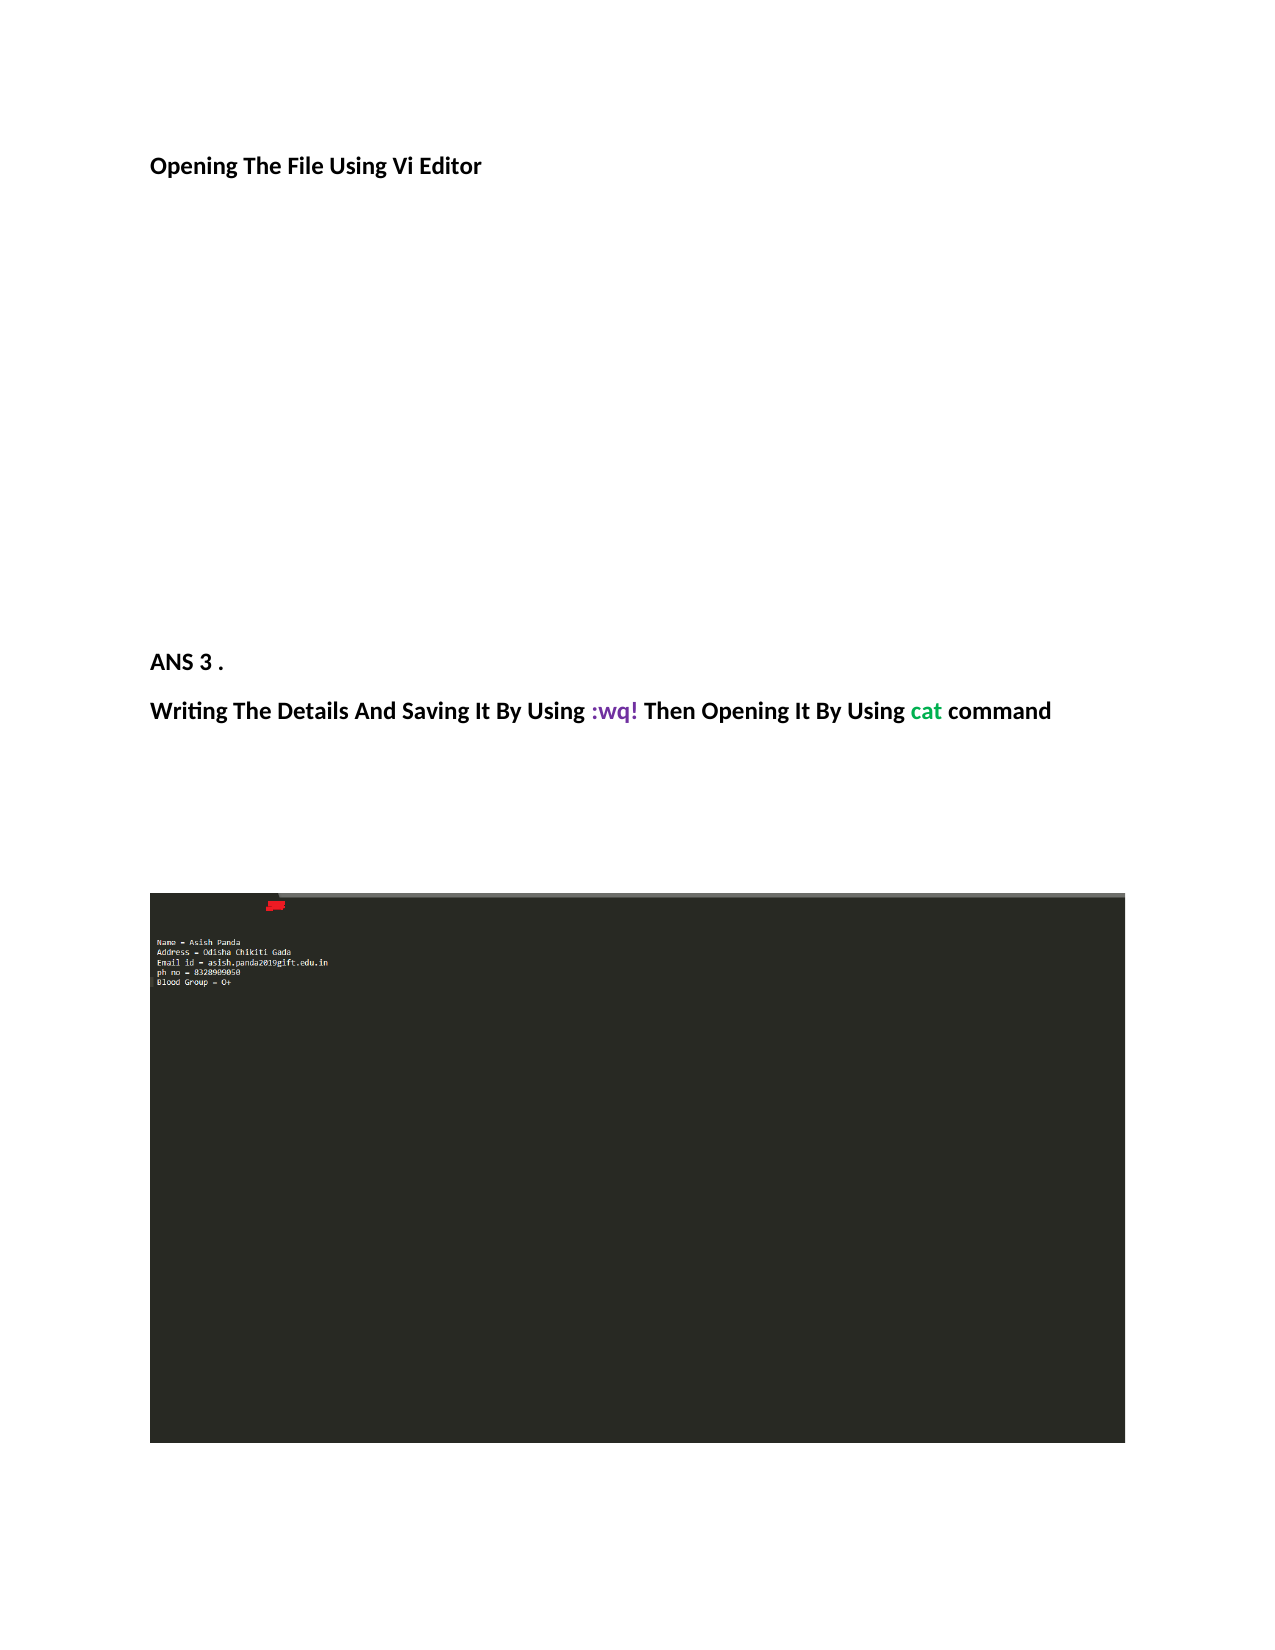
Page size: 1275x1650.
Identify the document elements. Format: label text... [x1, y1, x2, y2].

text Opening The File Using Vi Editor [150, 150, 1125, 181]
picture [150, 893, 1125, 1443]
text ANS 3 . [150, 646, 1125, 676]
text Writing The Details And Saving It By Using :wq! Then Opening It By Using cat command [150, 695, 1125, 726]
